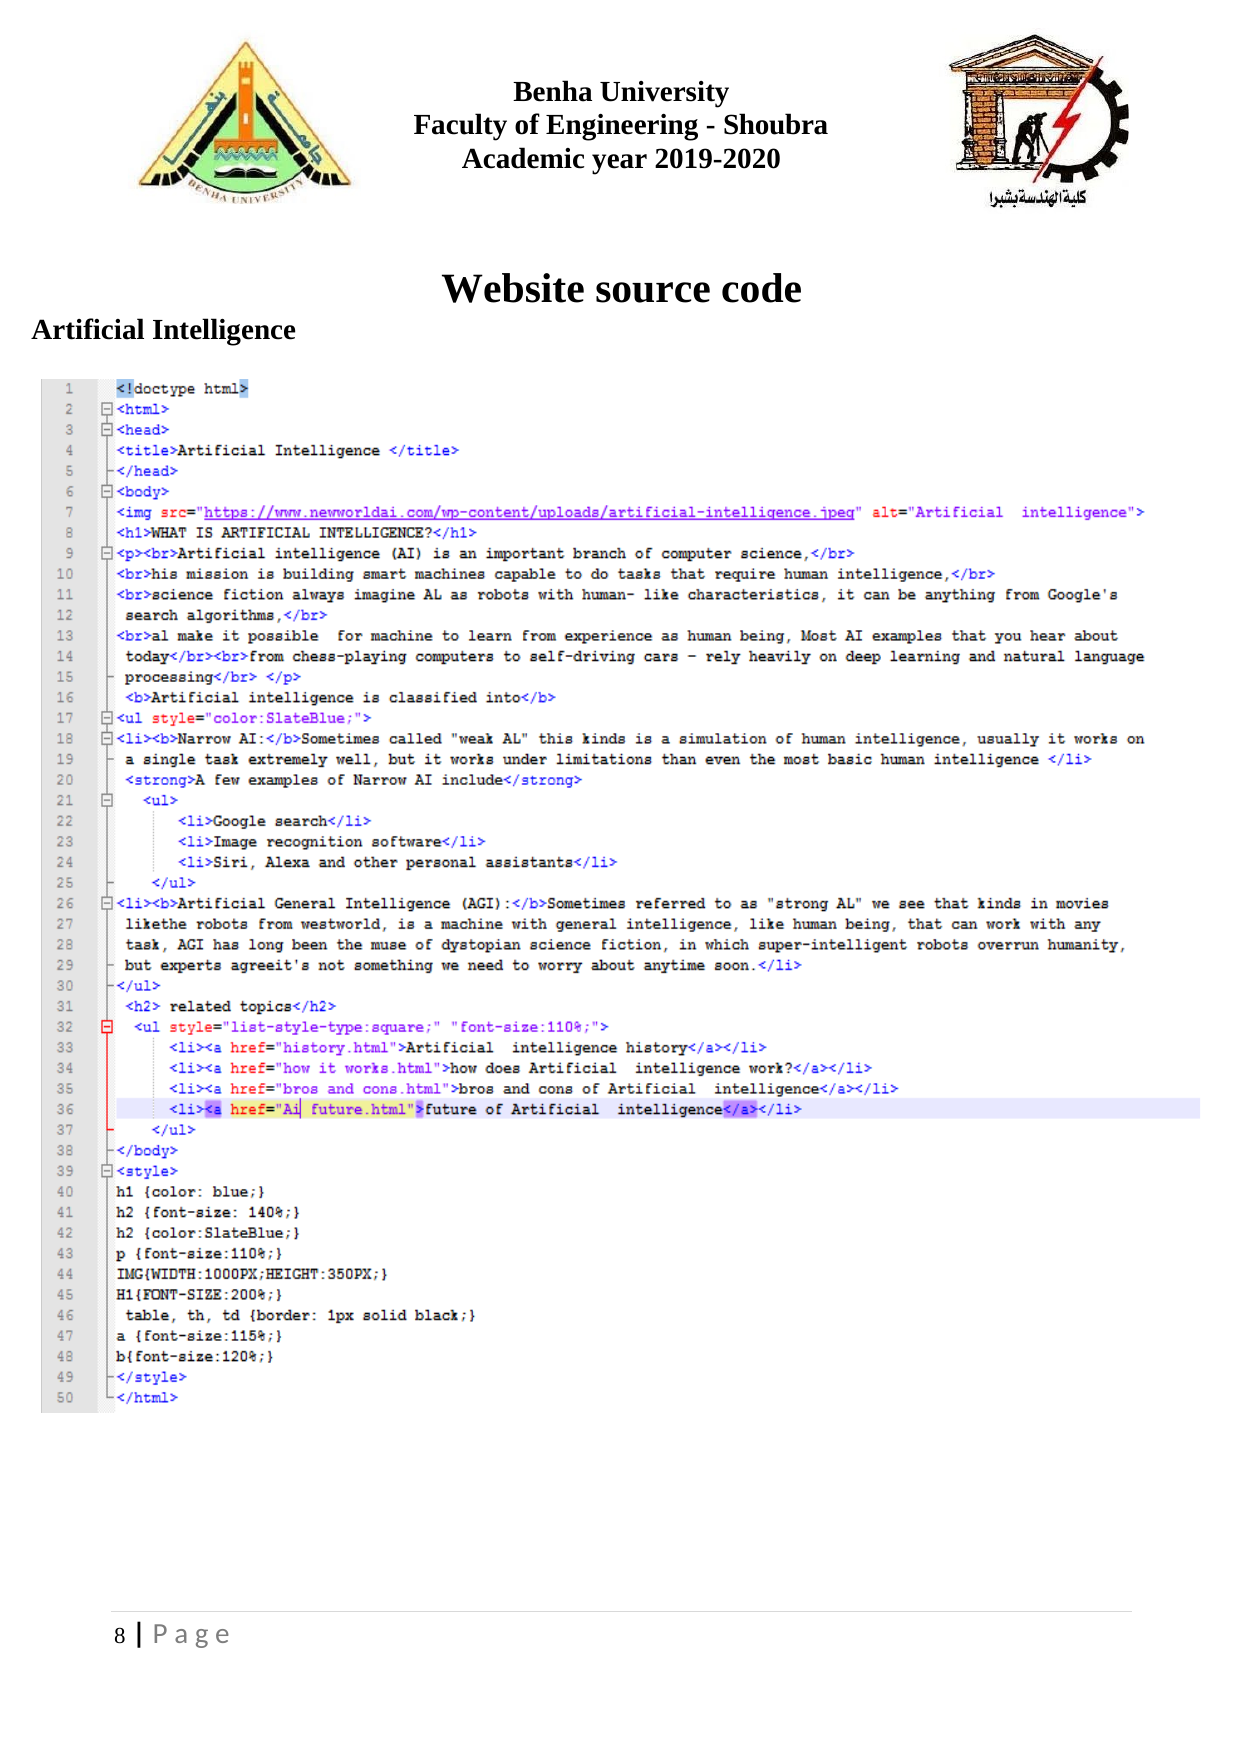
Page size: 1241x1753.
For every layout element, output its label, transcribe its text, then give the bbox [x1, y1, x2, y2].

picture [127, 30, 362, 204]
picture [938, 28, 1129, 214]
subtitle Artificial Intelligence [31, 312, 1190, 346]
subtitle Website source code [409, 264, 835, 312]
picture [41, 379, 1201, 1413]
